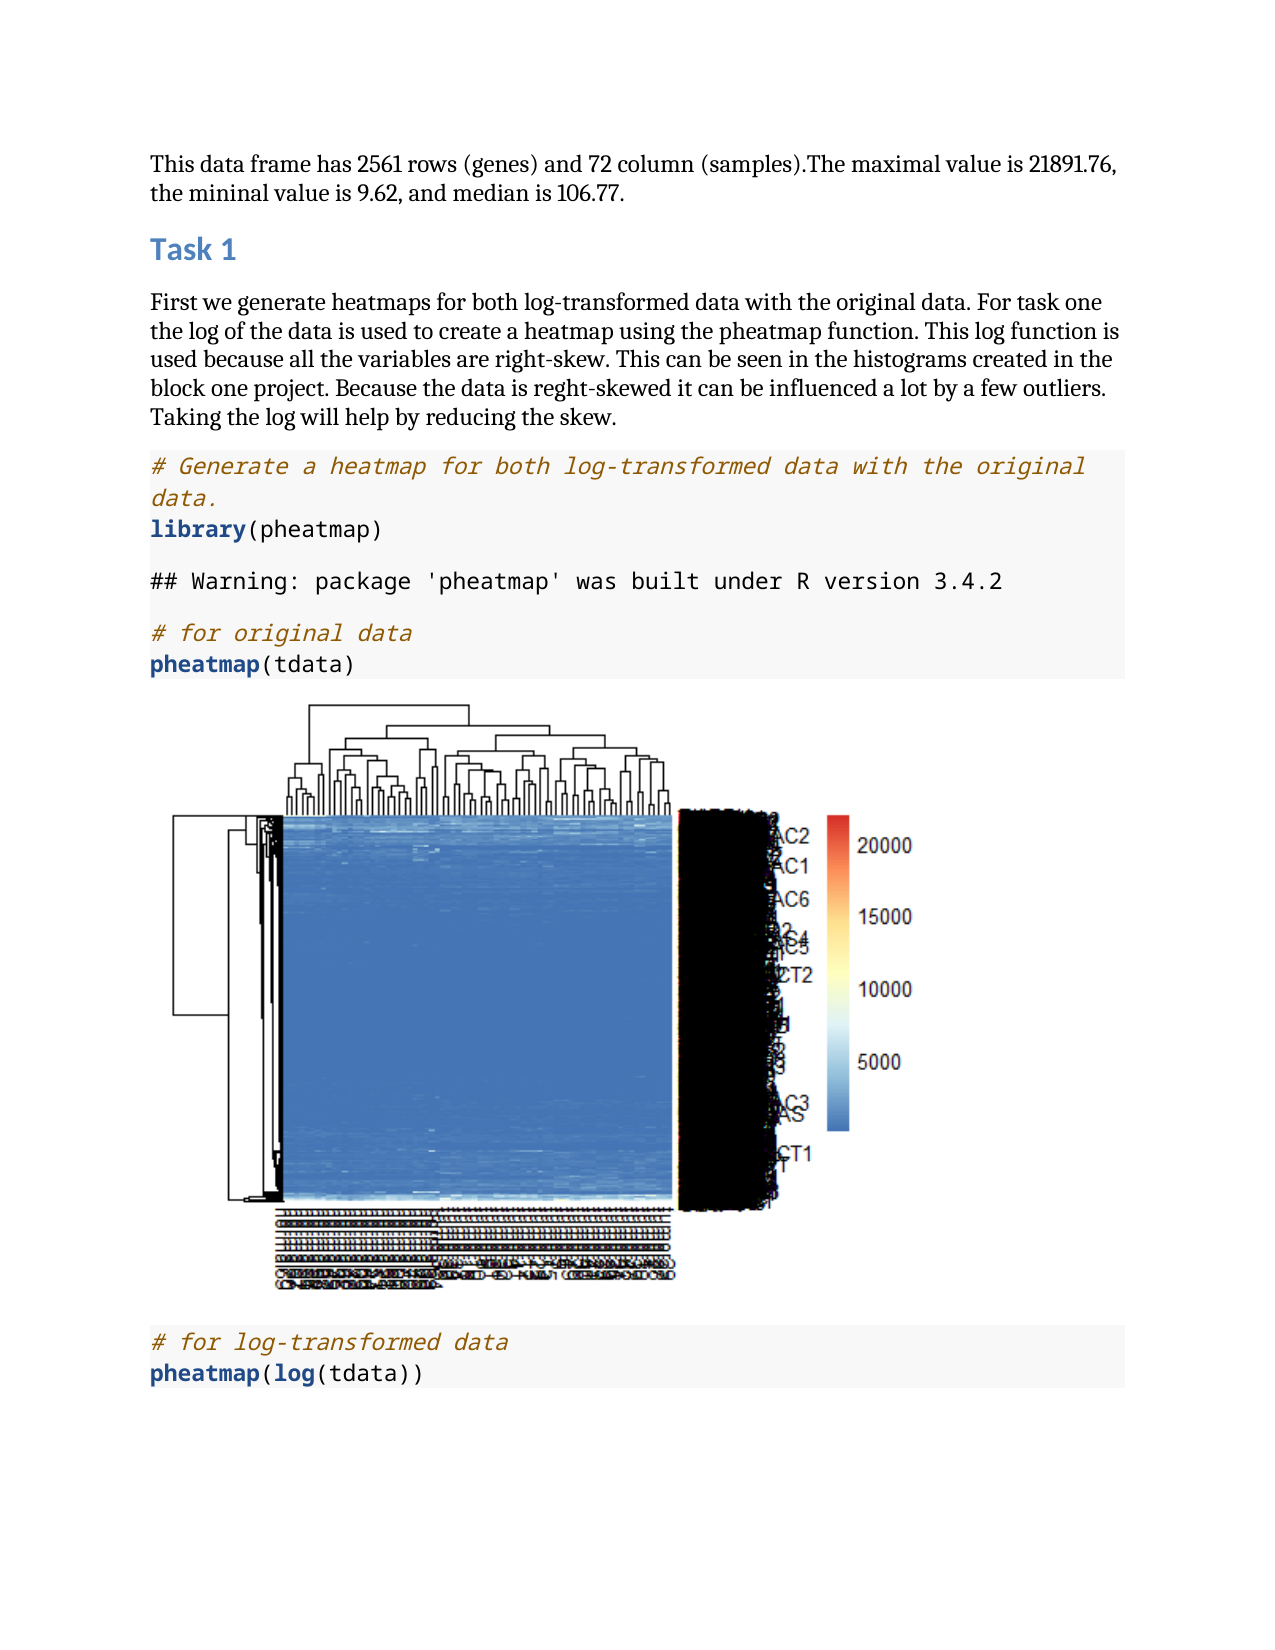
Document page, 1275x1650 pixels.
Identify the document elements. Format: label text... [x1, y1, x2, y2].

text # Generate a heatmap for both log-transformed data with the original data. library(pheatmap) [219, 450, 1125, 544]
text # for original data pheatmap(tdata) [356, 617, 1125, 679]
text # for log-transformed data pheatmap(log(tdata)) [425, 1325, 1125, 1388]
text ## Warning: package 'pheatmap' was built under R version 3.4.2 [150, 565, 1125, 596]
text First we generate heatmaps for both log-transformed data with the original data. For task one the log of the data is used to create a heatmap using the pheatmap function. This log function is used because all the variables are right-skew. This can be seen in the histograms created in the block one project. Because the data is reght-skewed it can be influenced a lot by a few outliers. Taking the log will help by reducing the skew. [150, 288, 1125, 432]
picture [168, 700, 927, 1307]
subtitle Task 1 [150, 228, 1125, 269]
text This data frame has 2561 rows (genes) and 72 column (samples).The maximal value is 21891.76, the mininal value is 9.62, and median is 106.77. [150, 150, 1125, 207]
